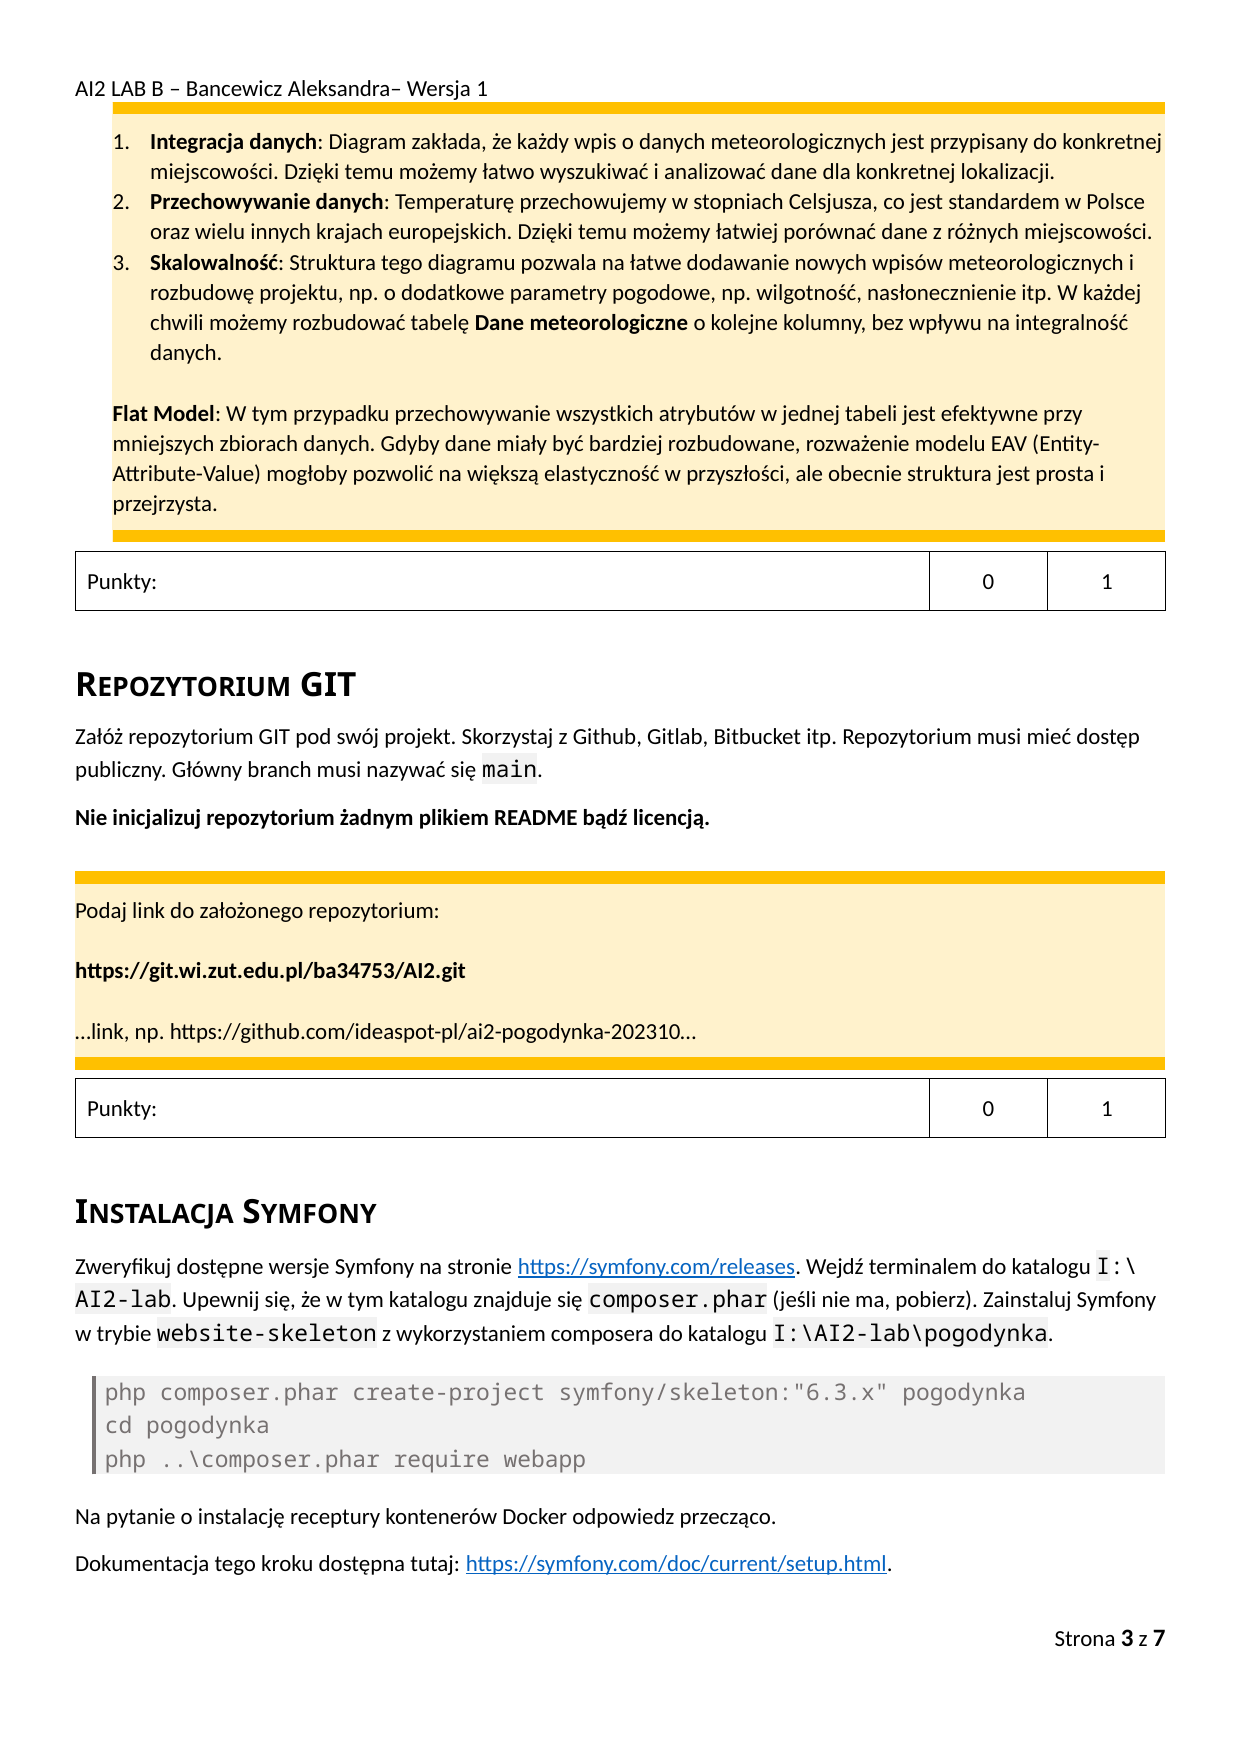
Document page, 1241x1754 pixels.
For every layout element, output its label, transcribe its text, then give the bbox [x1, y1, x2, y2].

text Podaj link do założonego repozytorium: https://git.wi.zut.edu.pl/ba34753/AI2.git [75, 884, 1165, 962]
table_header Punkty: [76, 1079, 929, 1137]
text Nie inicjalizuj repozytorium żadnym plikiem README bądź licencją. [75, 803, 1165, 831]
table_header 0 [930, 1079, 1047, 1137]
text Na pytanie o instalację receptury kontenerów Docker odpowiedz przecząco. [75, 1502, 1165, 1530]
text Dokumentacja tego kroku dostępna tutaj: https://symfony.com/doc/current/setup.html. [75, 1549, 1165, 1577]
text php ..\composer.phar require webapp [96, 1443, 1165, 1474]
list Integracja danych: Diagram zakłada, że każdy wpis o danych meteorologicznych jest przypisany do konkretnej miejscowości. Dzięki temu możemy łatwo wyszukiwać i analizować dane dla konkretnej lokalizacji. [112, 103, 1165, 162]
text …link, np. https://github.com/ideaspot-pl/ai2-pogodynka-202310… [75, 992, 1165, 1057]
table_header Punkty: [76, 552, 929, 610]
subtitle Repozytorium GIT [75, 661, 1165, 706]
text php composer.phar create-project symfony/skeleton:"6.3.x" pogodynka [96, 1376, 1165, 1407]
table_header 1 [1048, 552, 1165, 610]
text cd pogodynka [96, 1409, 1165, 1441]
list Przechowywanie danych: Temperaturę przechowujemy w stopniach Celsjusza, co jest standardem w Polsce oraz wielu innych krajach europejskich. Dzięki temu możemy łatwiej porównać dane z różnych miejscowości. [112, 162, 1165, 223]
table_header 0 [930, 552, 1047, 610]
text Flat Model: W tym przypadku przechowywanie wszystkich atrybutów w jednej tabeli jest efektywne przy mniejszych zbiorach danych. Gdyby dane miały być bardziej rozbudowane, rozważenie modelu EAV (Entity-Attribute-Value) mogłoby pozwolić na większą elastyczność w przyszłości, ale obecnie struktura jest prosta i przejrzysta. [112, 343, 1165, 542]
text Zweryfikuj dostępne wersje Symfony na stronie https://symfony.com/releases. Wejdź terminalem do katalogu I:\AI2-lab. Upewnij się, że w tym katalogu znajduje się composer.phar (jeśli nie ma, pobierz). Zainstaluj Symfony w trybie website-skeleton z wykorzystaniem composera do katalogu I:\AI2-lab\pogodynka. [75, 1250, 1165, 1348]
text Załóż repozytorium GIT pod swój projekt. Skorzystaj z Github, Gitlab, Bitbucket itp. Repozytorium musi mieć dostęp publiczny. Główny branch musi nazywać się main. [75, 722, 1165, 784]
subtitle Instalacja Symfony [75, 1188, 1165, 1234]
table_header 1 [1048, 1079, 1165, 1137]
list Skalowalność: Struktura tego diagramu pozwala na łatwe dodawanie nowych wpisów meteorologicznych i rozbudowę projektu, np. o dodatkowe parametry pogodowe, np. wilgotność, nasłonecznienie itp. W każdej chwili możemy rozbudować tabelę Dane meteorologiczne o kolejne kolumny, bez wpływu na integralność danych. [112, 223, 1165, 343]
